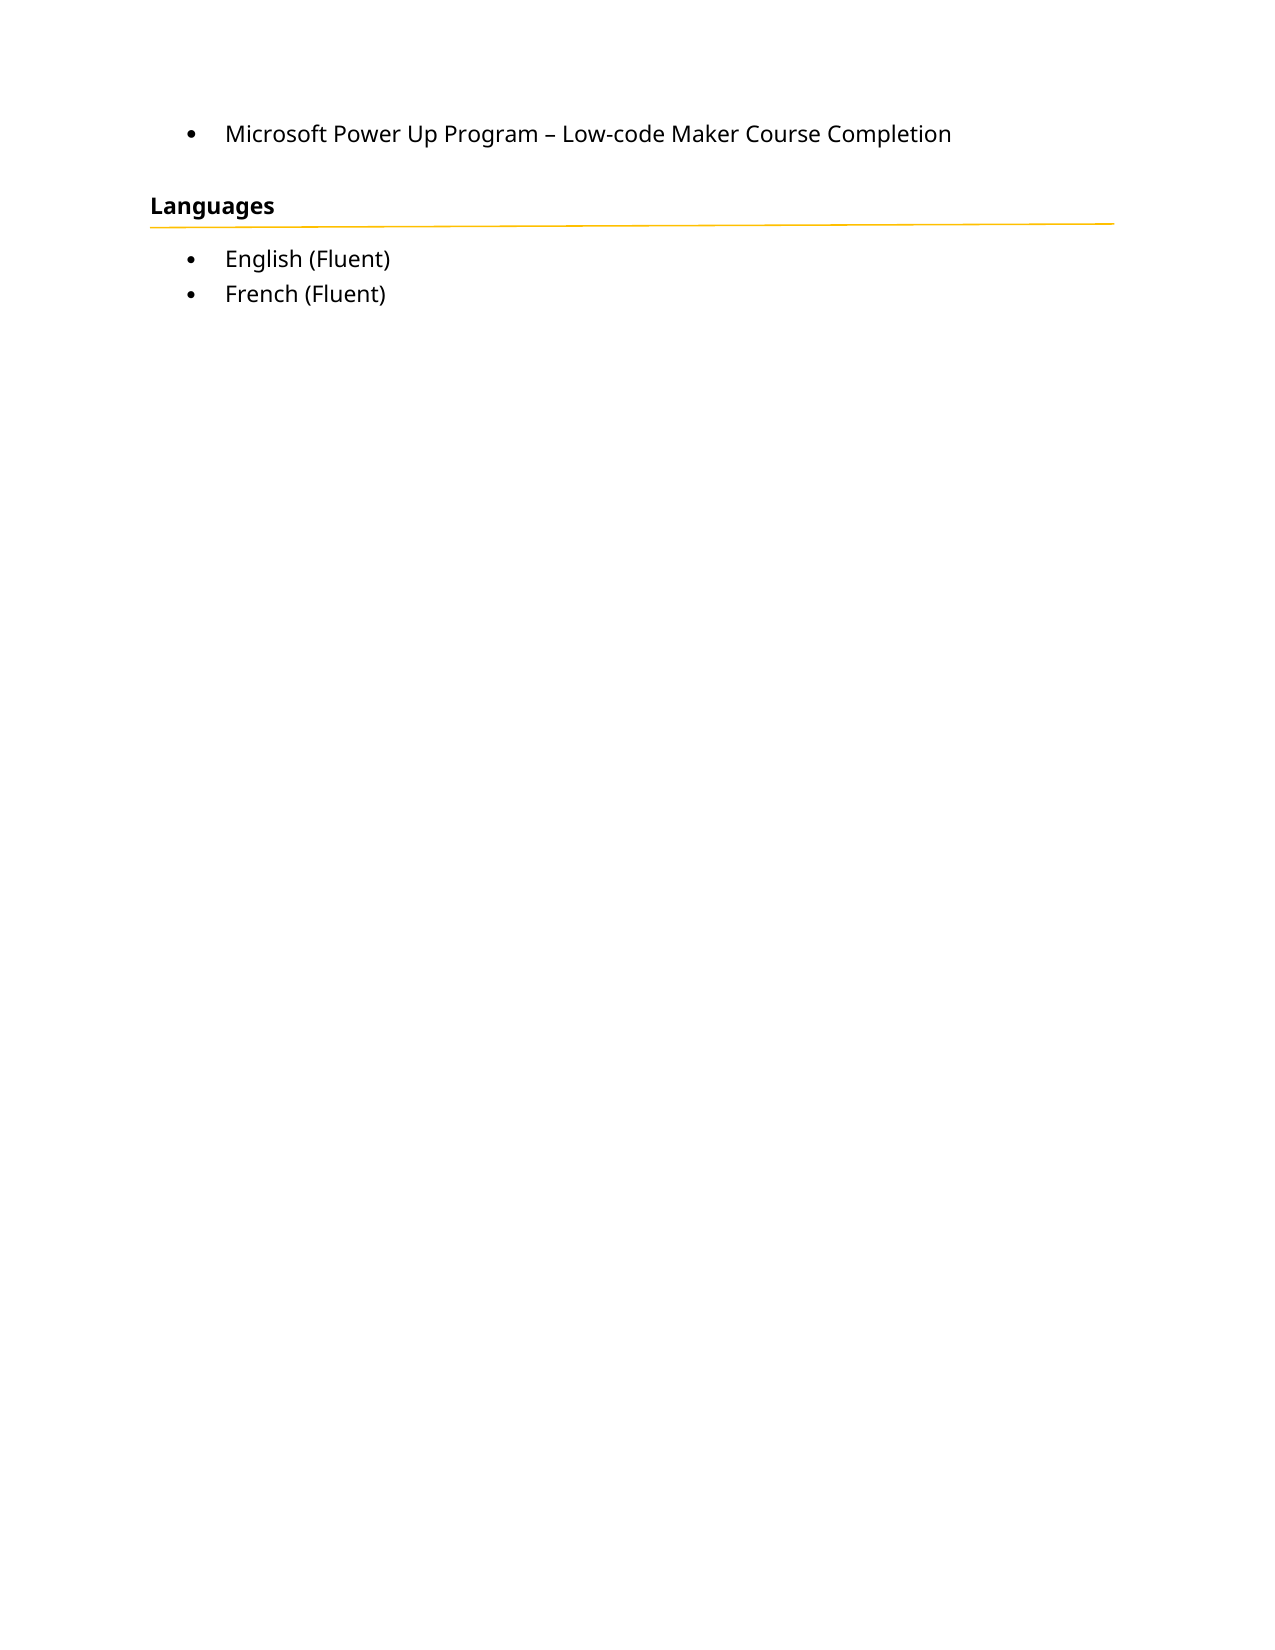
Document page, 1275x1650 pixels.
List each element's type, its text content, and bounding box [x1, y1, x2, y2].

list Microsoft Power Up Program – Low-code Maker Course Completion [187, 118, 1125, 149]
text Languages [150, 190, 1125, 221]
list French (Fluent) [187, 278, 1125, 310]
list English (Fluent) [187, 242, 1125, 274]
